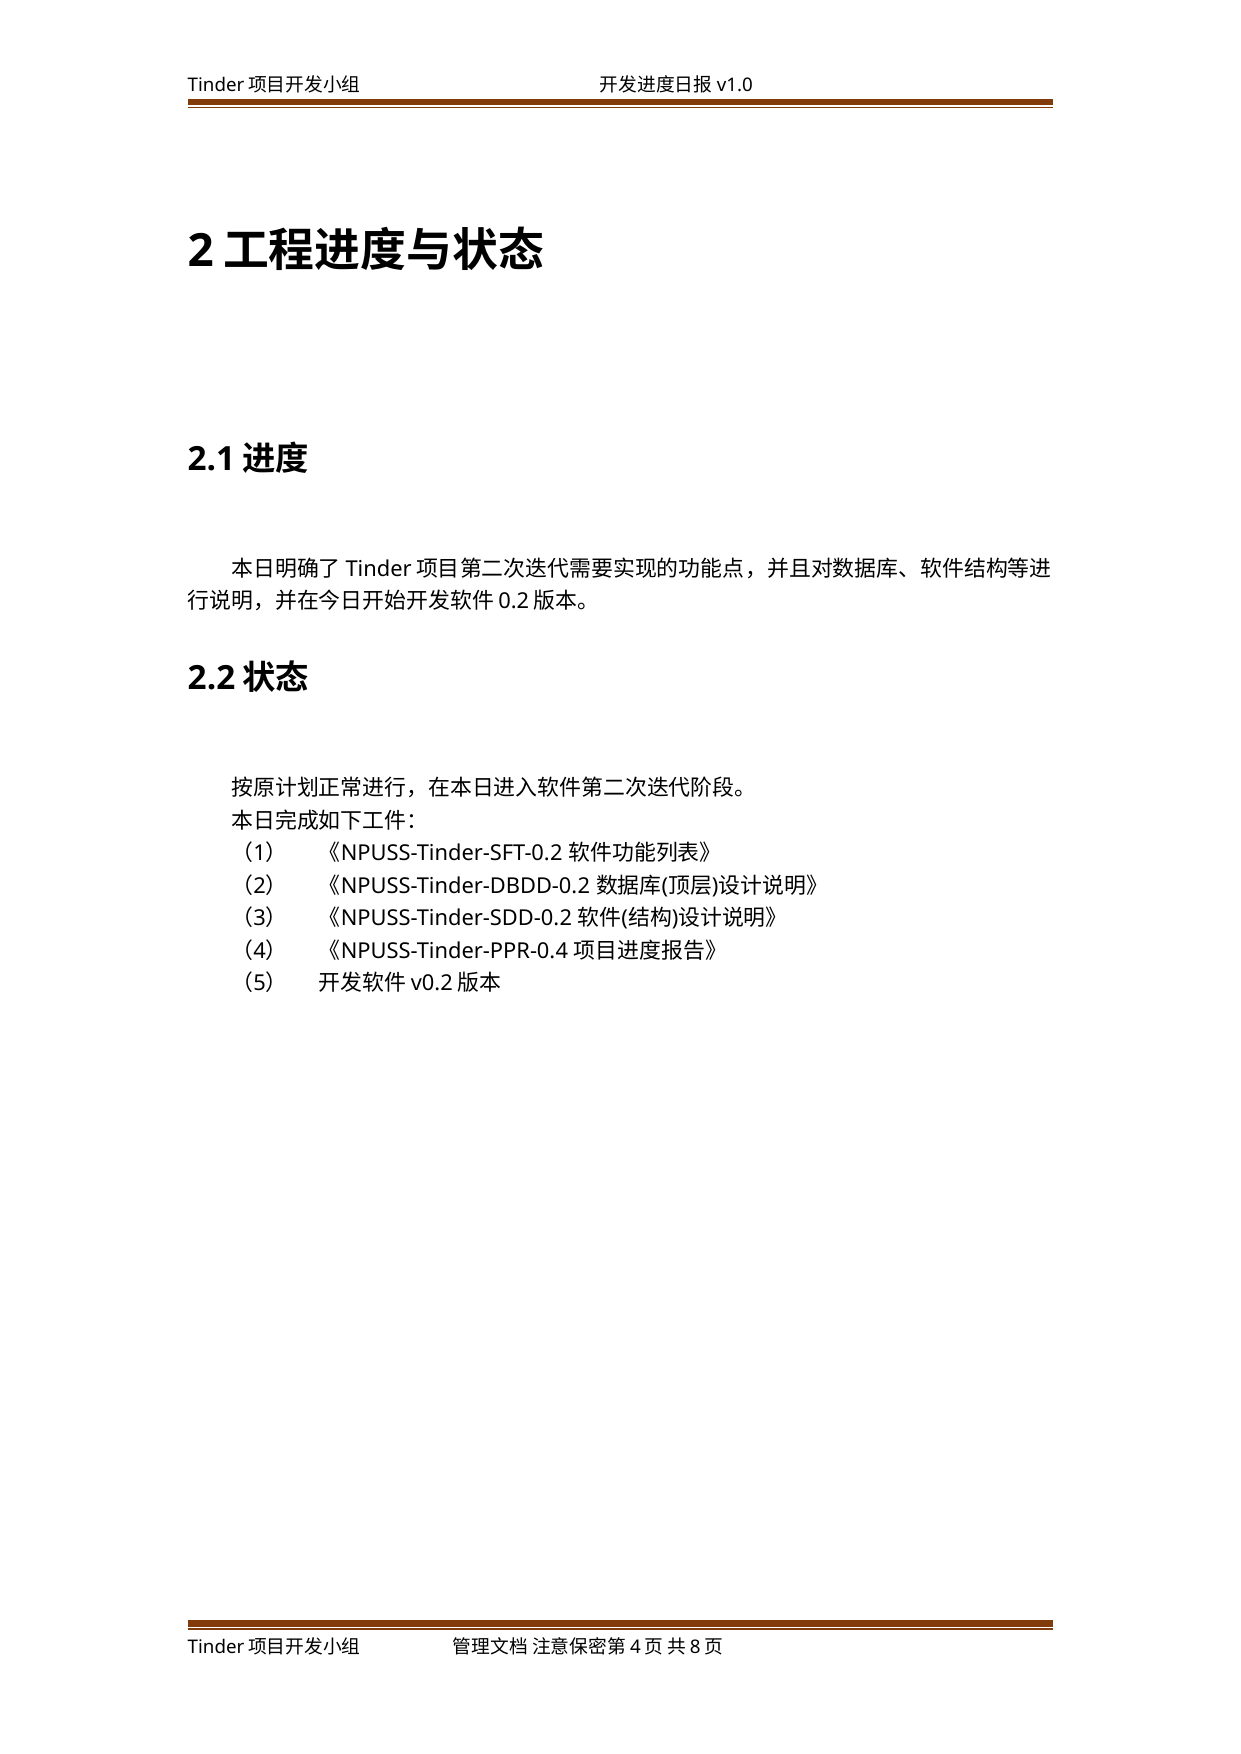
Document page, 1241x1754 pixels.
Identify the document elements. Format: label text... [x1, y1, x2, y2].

text 按原计划正常进行，在本日进入软件第二次迭代阶段。 [187, 770, 1053, 802]
list 开发软件v0.2版本 [231, 965, 1053, 997]
list 《NPUSS-Tinder-PPR-0.4 项目进度报告》 [231, 932, 1053, 965]
list 《NPUSS-Tinder-SDD-0.2 软件(结构)设计说明》 [231, 900, 1053, 932]
list 《NPUSS-Tinder-SFT-0.2 软件功能列表》 [231, 835, 1053, 867]
list 《NPUSS-Tinder-DBDD-0.2 数据库(顶层)设计说明》 [231, 867, 1053, 900]
subtitle 2.2状态 [187, 642, 1053, 707]
subtitle 2.1进度 [187, 423, 1053, 488]
text 本日明确了Tinder项目第二次迭代需要实现的功能点，并且对数据库、软件结构等进行说明，并在今日开始开发软件0.2版本。 [187, 550, 1053, 615]
subtitle 2工程进度与状态 [187, 197, 1053, 295]
text 本日完成如下工件： [187, 802, 1053, 835]
